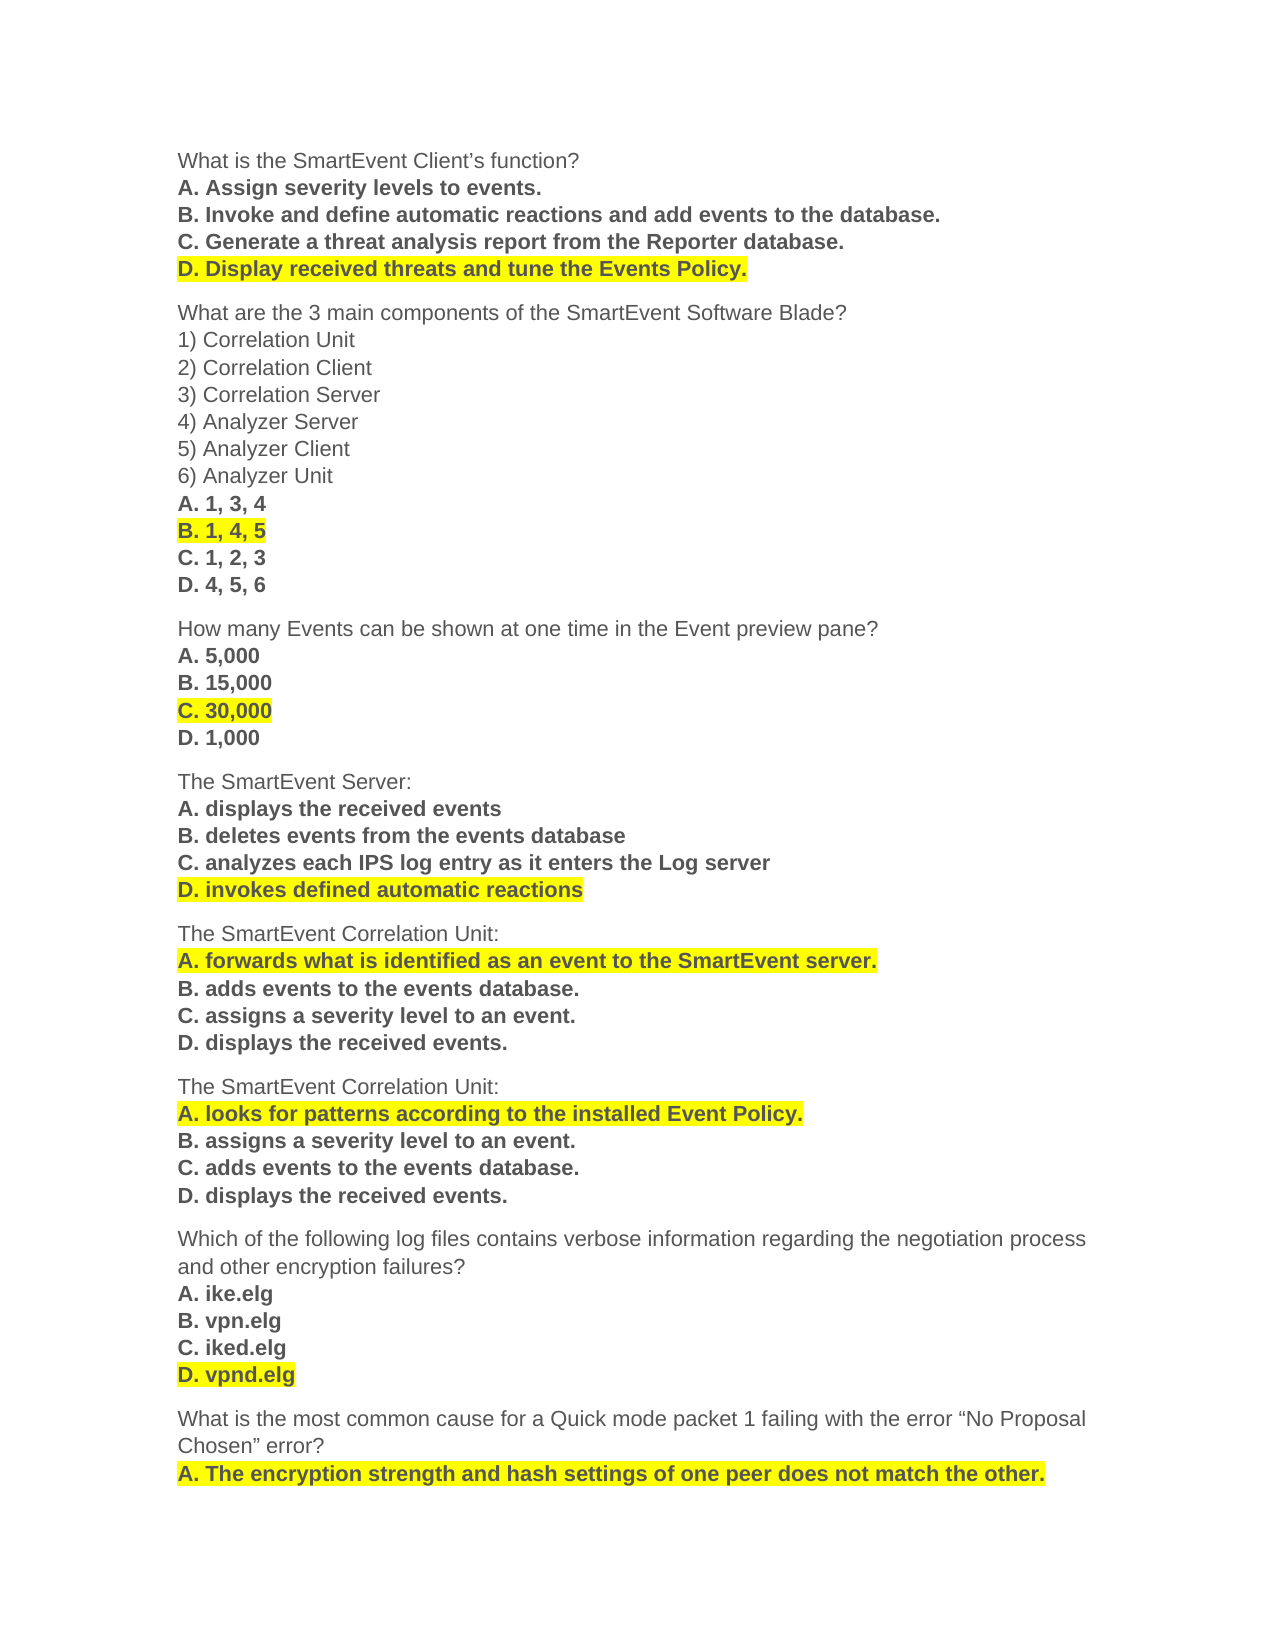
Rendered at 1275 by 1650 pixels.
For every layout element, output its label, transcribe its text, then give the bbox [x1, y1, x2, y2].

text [177, 1406, 1098, 1486]
text The SmartEvent Correlation Unit: A. forwards what is identified as an event to the SmartEvent server. B. adds events to the events database. C. assigns a severity level to an event. D. displays the received events. [177, 921, 1098, 1055]
text How many Events can be shown at one time in the Event preview pane? A. 5,000 B. 15,000 C. 30,000 D. 1,000 [177, 616, 1098, 750]
text What is the SmartEvent Client’s function? A. Assign severity levels to events. B. Invoke and define automatic reactions and add events to the database. C. Generate a threat analysis report from the Reporter database. D. Display received threats and tune the Events Policy. [177, 148, 1098, 282]
text Which of the following log files contains verbose information regarding the negotiation process and other encryption failures? A. ike.elg B. vpn.elg C. iked.elg D. vpnd.elg [177, 1226, 1098, 1387]
text What are the 3 main components of the SmartEvent Software Blade? 1) Correlation Unit 2) Correlation Client 3) Correlation Server 4) Analyzer Server 5) Analyzer Client 6) Analyzer Unit A. 1, 3, 4 B. 1, 4, 5 C. 1, 2, 3 D. 4, 5, 6 [177, 300, 1098, 597]
text The SmartEvent Server: A. displays the received events B. deletes events from the events database C. analyzes each IPS log entry as it enters the Log server D. invokes defined automatic reactions [177, 768, 1098, 902]
text The SmartEvent Correlation Unit: A. looks for patterns according to the installed Event Policy. B. assigns a severity level to an event. C. adds events to the events database. D. displays the received events. [177, 1074, 1098, 1208]
